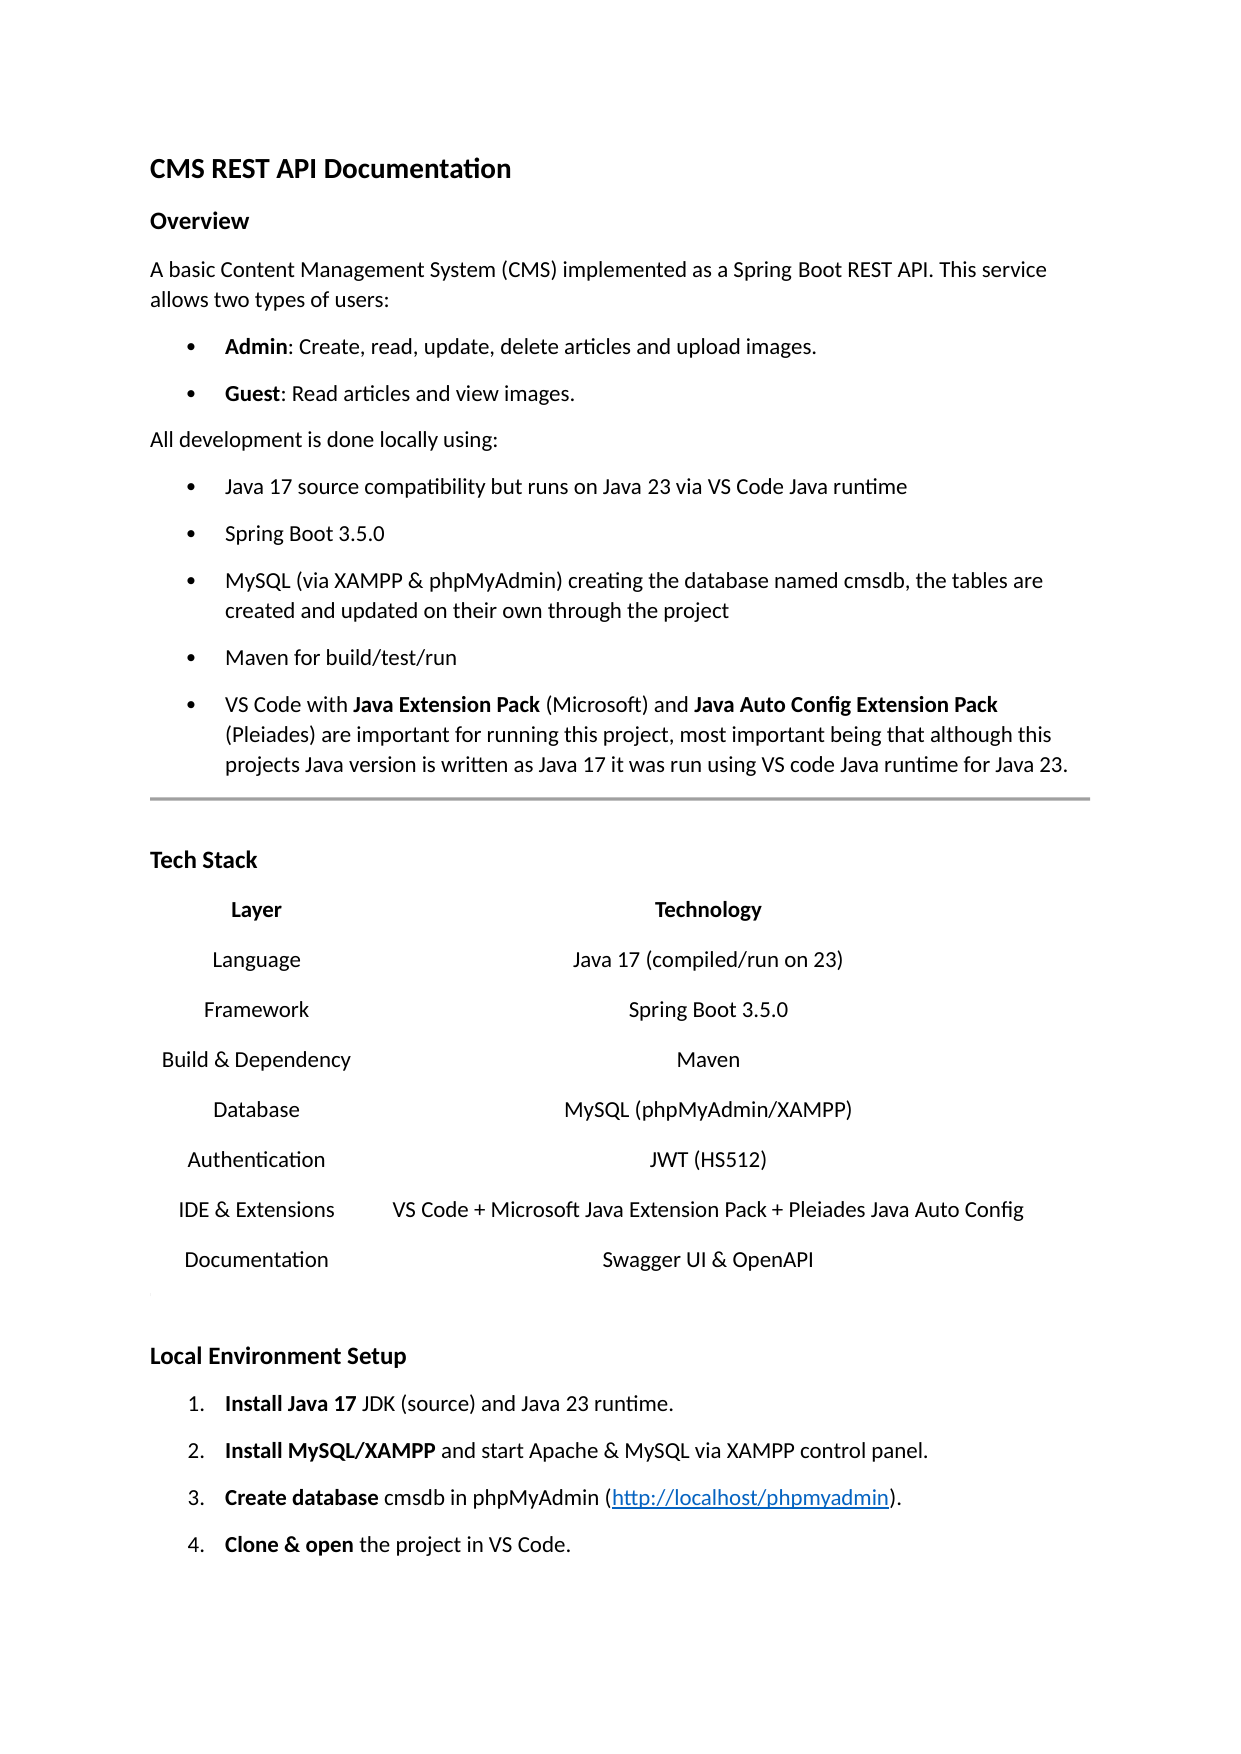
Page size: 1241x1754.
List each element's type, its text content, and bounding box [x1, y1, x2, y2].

list Spring Boot 3.5.0 [187, 519, 1090, 547]
text CMS REST API Documentation [150, 150, 1090, 186]
list MySQL (via XAMPP & phpMyAdmin) creating the database named cmsdb, the tables are created and updated on their own through the project [187, 566, 1090, 624]
table_cell Java 17 (compiled/run on 23) [363, 944, 1054, 994]
list Java 17 source compatibility but runs on Java 23 via VS Code Java runtime [187, 472, 1090, 500]
list Clone & open the project in VS Code. [187, 1530, 1090, 1558]
list VS Code with Java Extension Pack (Microsoft) and Java Auto Config Extension Pack (Pleiades) are important for running this project, most important being that although this projects Java version is written as Java 17 it was run using VS code Java runtime for Java 23. [187, 690, 1090, 778]
list Guest: Read articles and view images. [187, 379, 1090, 407]
table_cell Documentation [150, 1243, 363, 1293]
table_cell MySQL (phpMyAdmin/XAMPP) [363, 1094, 1054, 1143]
table_cell Spring Boot 3.5.0 [363, 994, 1054, 1043]
list Install MySQL/XAMPP and start Apache & MySQL via XAMPP control panel. [187, 1436, 1090, 1464]
table_cell Language [150, 944, 363, 994]
table_header Layer [150, 894, 363, 944]
table_cell Build & Dependency [150, 1044, 363, 1093]
text Overview [150, 205, 1090, 236]
table_cell JWT (HS512) [363, 1143, 1054, 1193]
table_header Technology [363, 894, 1054, 944]
text All development is done locally using: [150, 426, 1090, 453]
table_cell Framework [150, 994, 363, 1043]
list Install Java 17 JDK (source) and Java 23 runtime. [187, 1389, 1090, 1417]
table_cell Database [150, 1094, 363, 1143]
table_cell Maven [363, 1044, 1054, 1093]
table_cell VS Code + Microsoft Java Extension Pack + Pleiades Java Auto Config [363, 1193, 1054, 1243]
list Admin: Create, read, update, delete articles and upload images. [187, 332, 1090, 360]
table_cell Authentication [150, 1143, 363, 1193]
list Create database cmsdb in phpMyAdmin (http://localhost/phpmyadmin). [187, 1483, 1090, 1511]
text Tech Stack [150, 844, 1090, 875]
table_cell Swagger UI & OpenAPI [363, 1243, 1054, 1293]
table_cell IDE & Extensions [150, 1193, 363, 1243]
text Local Environment Setup [150, 1340, 1090, 1370]
text A basic Content Management System (CMS) implemented as a Spring Boot REST API. This service allows two types of users: [150, 255, 1090, 313]
list Maven for build/test/run [187, 643, 1090, 671]
